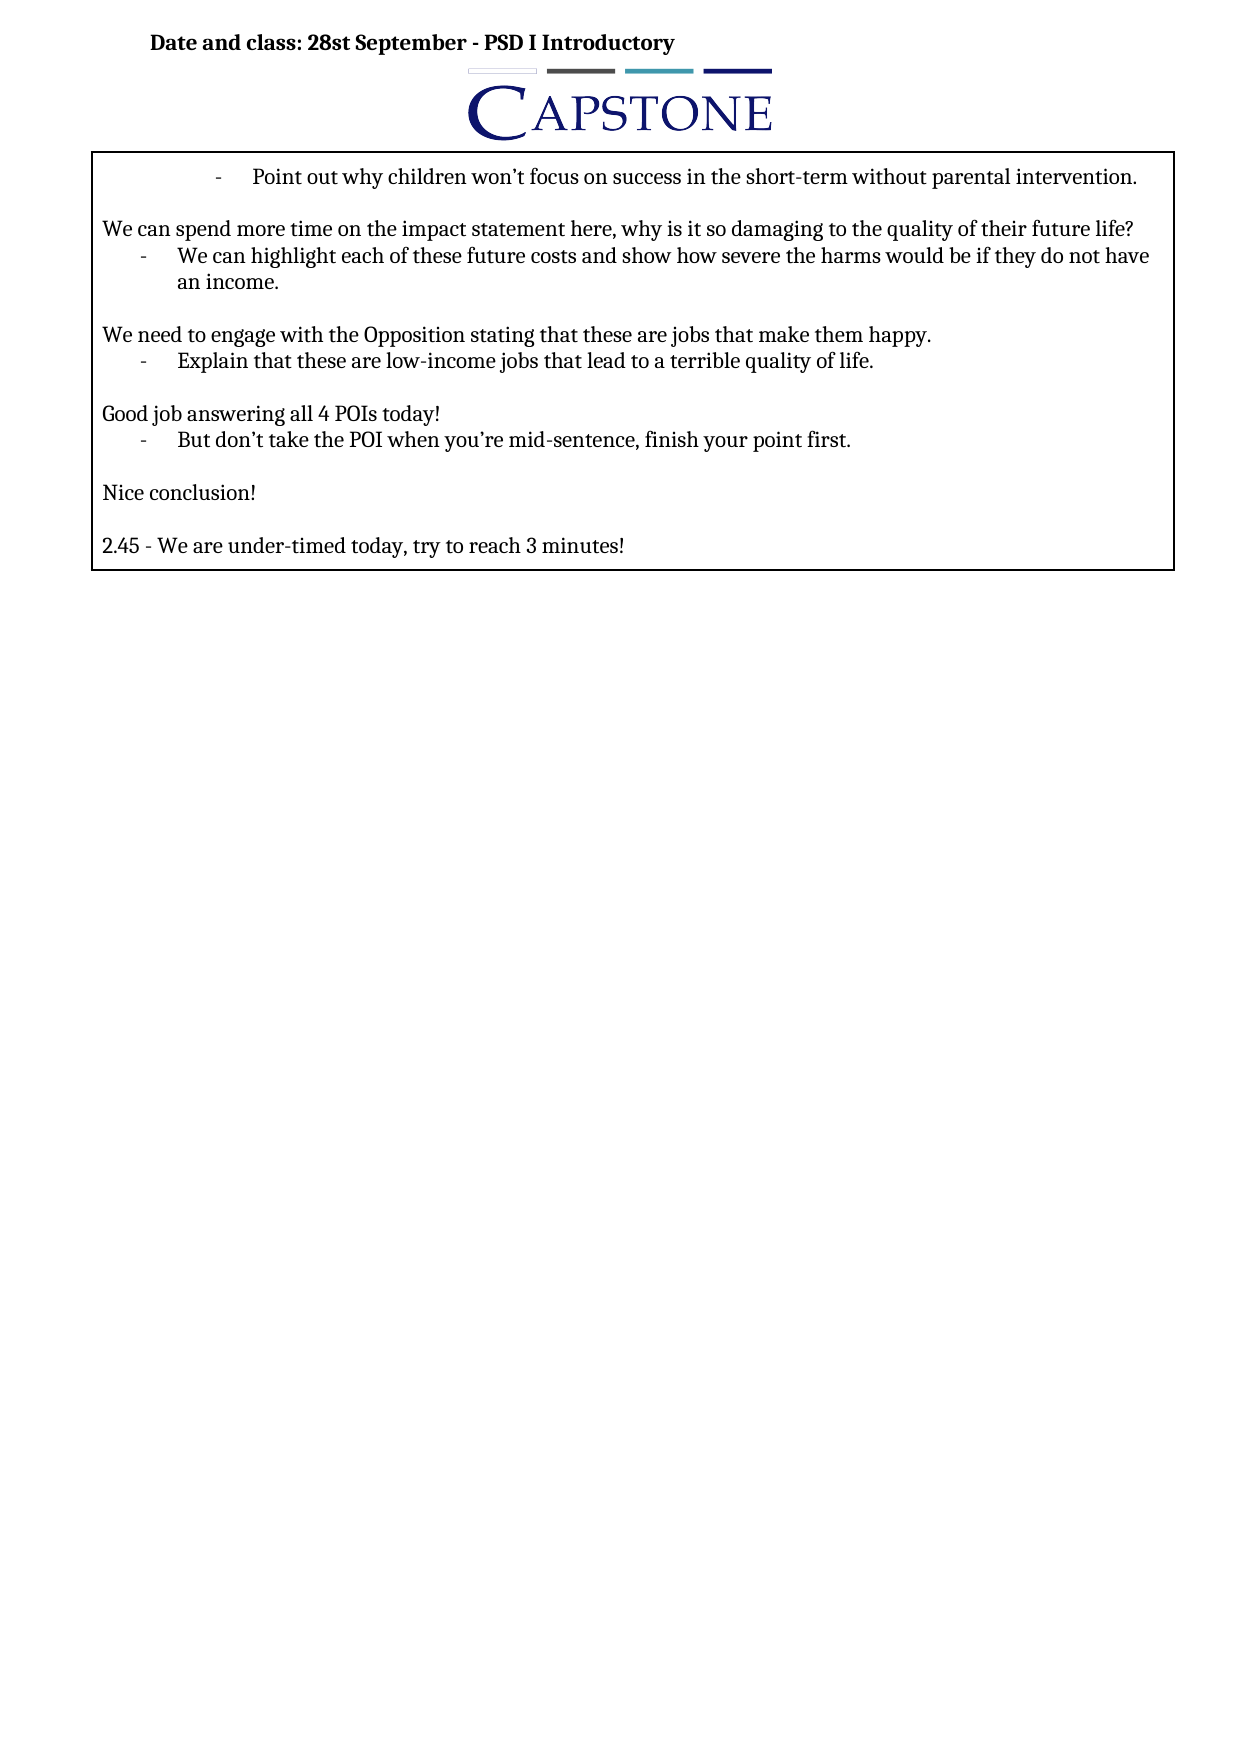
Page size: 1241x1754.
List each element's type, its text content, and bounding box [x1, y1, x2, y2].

picture [460, 60, 781, 147]
